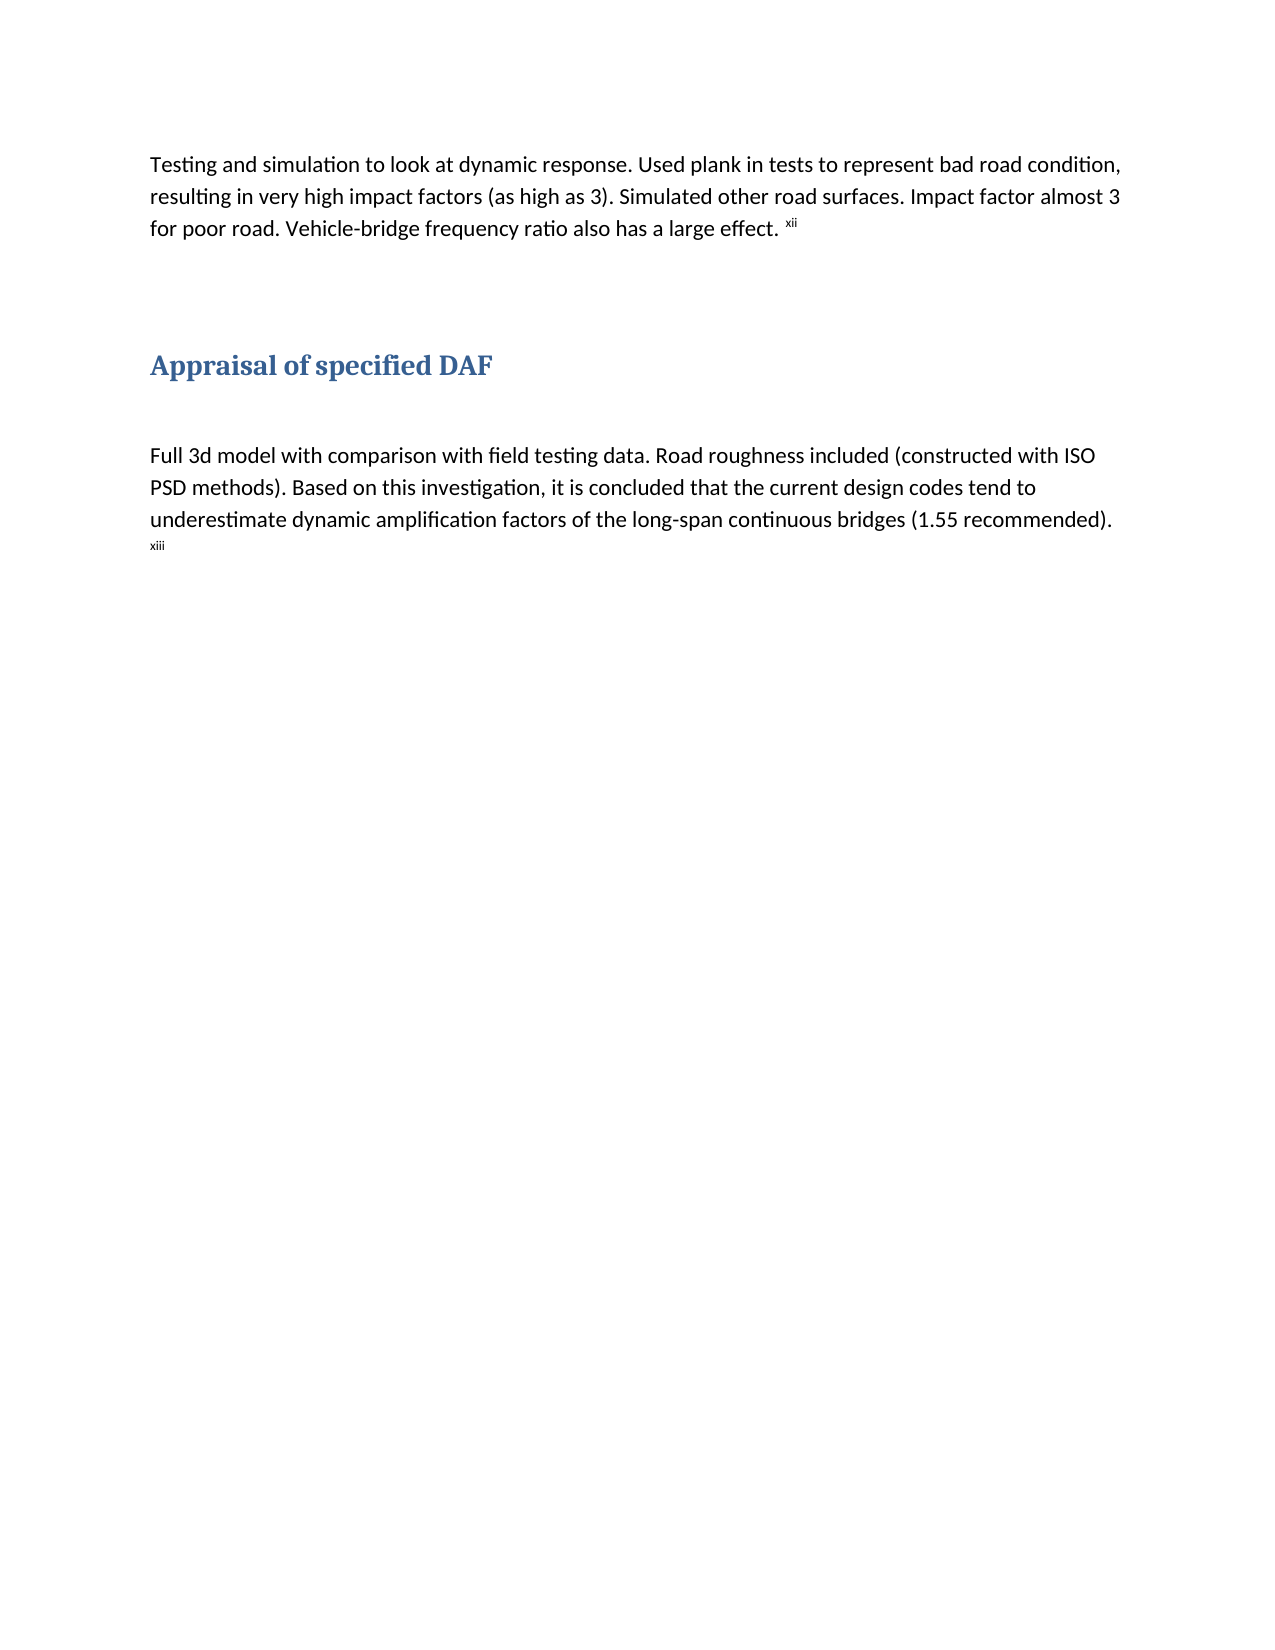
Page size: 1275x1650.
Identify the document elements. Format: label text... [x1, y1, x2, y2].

text Full 3d model with comparison with field testing data. Road roughness included (constructed with ISO PSD methods). Based on this investigation, it is concluded that the current design codes tend to underestimate dynamic amplification factors of the long-span continuous bridges (1.55 recommended). [150, 441, 1125, 566]
subtitle Appraisal of specified DAF [150, 349, 1125, 383]
text Testing and simulation to look at dynamic response. Used plank in tests to represent bad road condition, resulting in very high impact factors (as high as 3). Simulated other road surfaces. Impact factor almost 3 for poor road. Vehicle-bridge frequency ratio also has a large effect. [150, 150, 1125, 242]
